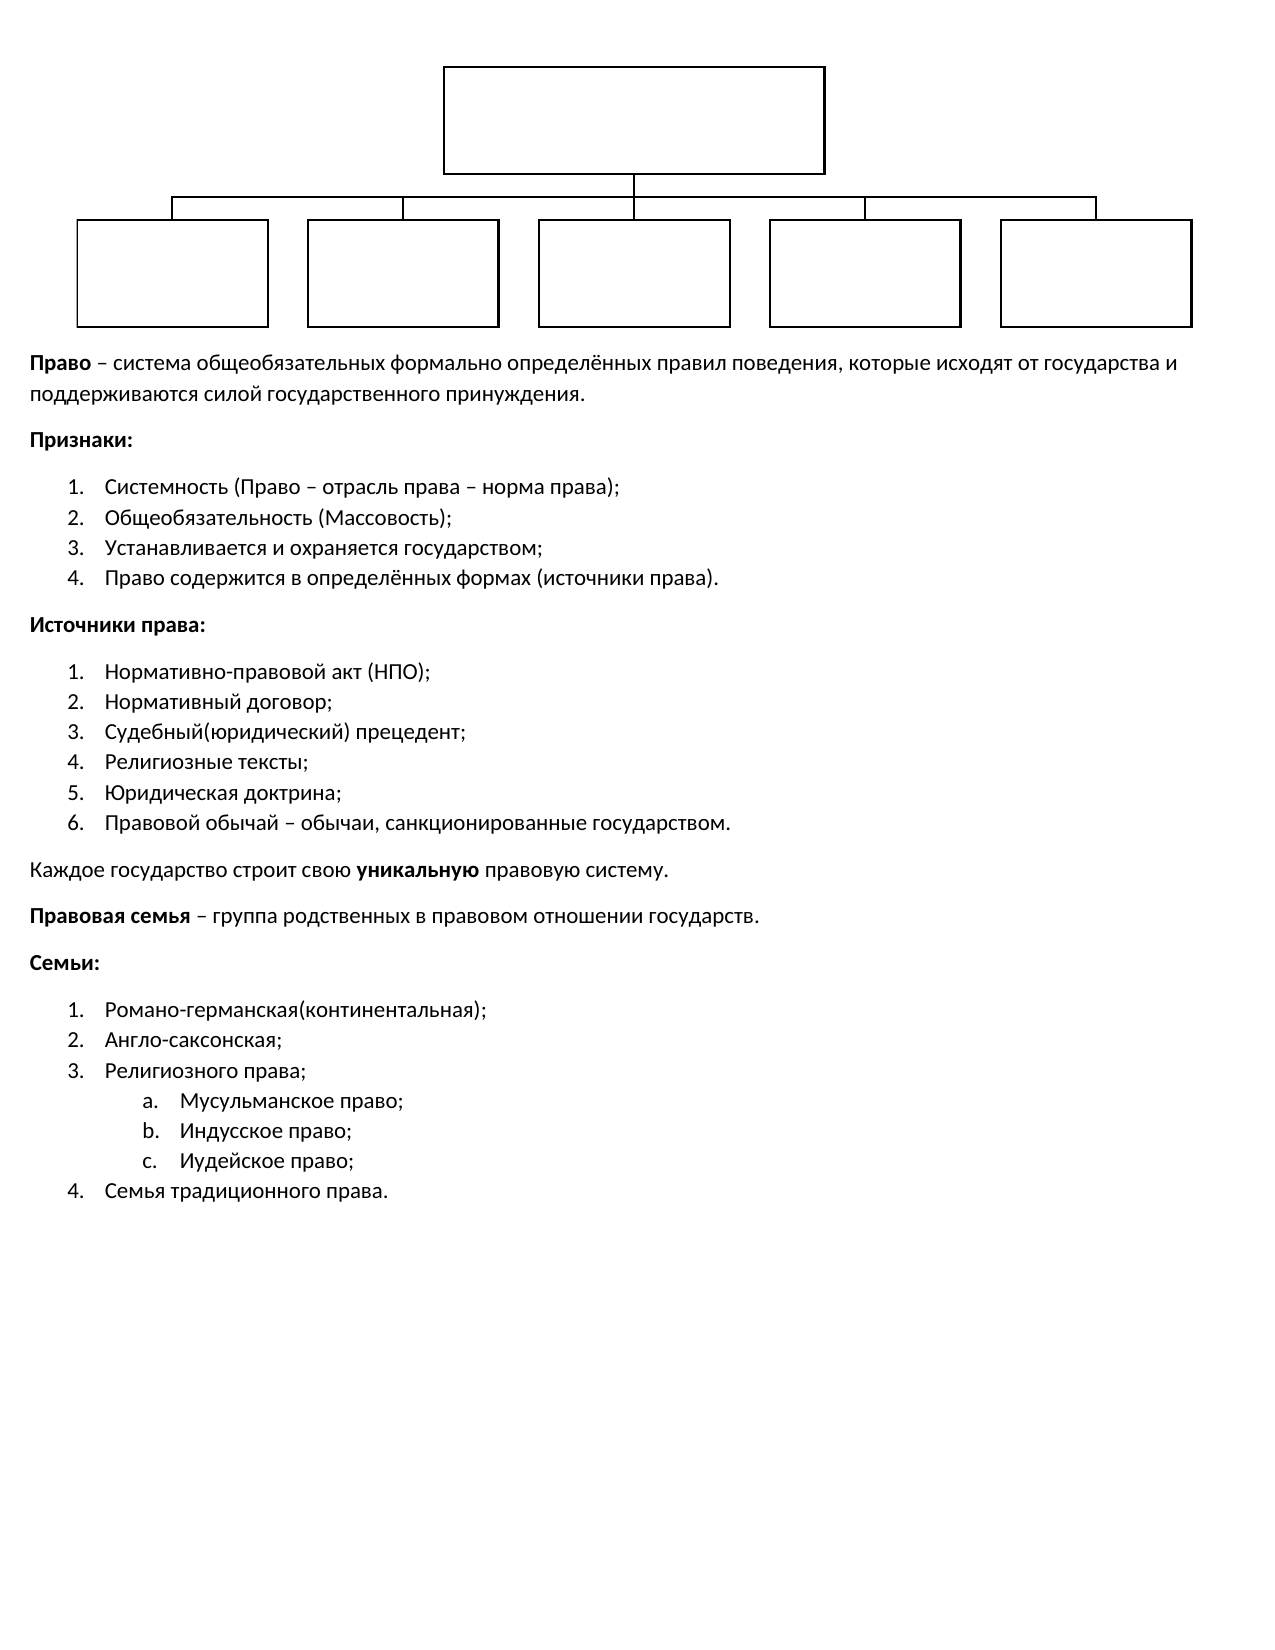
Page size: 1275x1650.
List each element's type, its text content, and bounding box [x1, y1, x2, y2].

list Мусульманское право; [142, 1086, 1245, 1114]
list Судебный(юридический) прецедент; [67, 717, 1245, 745]
list Религиозного права; [67, 1056, 1245, 1084]
text Каждое государство строит свою уникальную правовую систему. [29, 855, 1245, 883]
text Семьи: [29, 948, 1245, 977]
list Индусское право; [142, 1116, 1245, 1144]
list Англо-саксонская; [67, 1026, 1245, 1054]
text Право – система общеобязательных формально определённых правил поведения, которые исходят от государства и поддерживаются силой государственного принуждения. [29, 348, 1245, 407]
list Юридическая доктрина; [67, 778, 1245, 806]
text Признаки: [29, 426, 1245, 454]
list Иудейское право; [142, 1146, 1245, 1174]
list Системность (Право – отрасль права – норма права); [67, 472, 1245, 501]
text Источники права: [29, 610, 1245, 638]
list Устанавливается и охраняется государством; [67, 533, 1245, 561]
list Религиозные тексты; [67, 747, 1245, 776]
list Правовой обычай – обычаи, санкционированные государством. [67, 808, 1245, 836]
list Нормативно-правовой акт (НПО); [67, 657, 1245, 685]
list Семья традиционного права. [67, 1177, 1245, 1205]
text Правовая семья – группа родственных в правовом отношении государств. [29, 902, 1245, 930]
list Общеобязательность (Массовость); [67, 503, 1245, 531]
list Нормативный договор; [67, 687, 1245, 715]
list Романо-германская(континентальная); [67, 995, 1245, 1023]
list Право содержится в определённых формах (источники права). [67, 563, 1245, 591]
